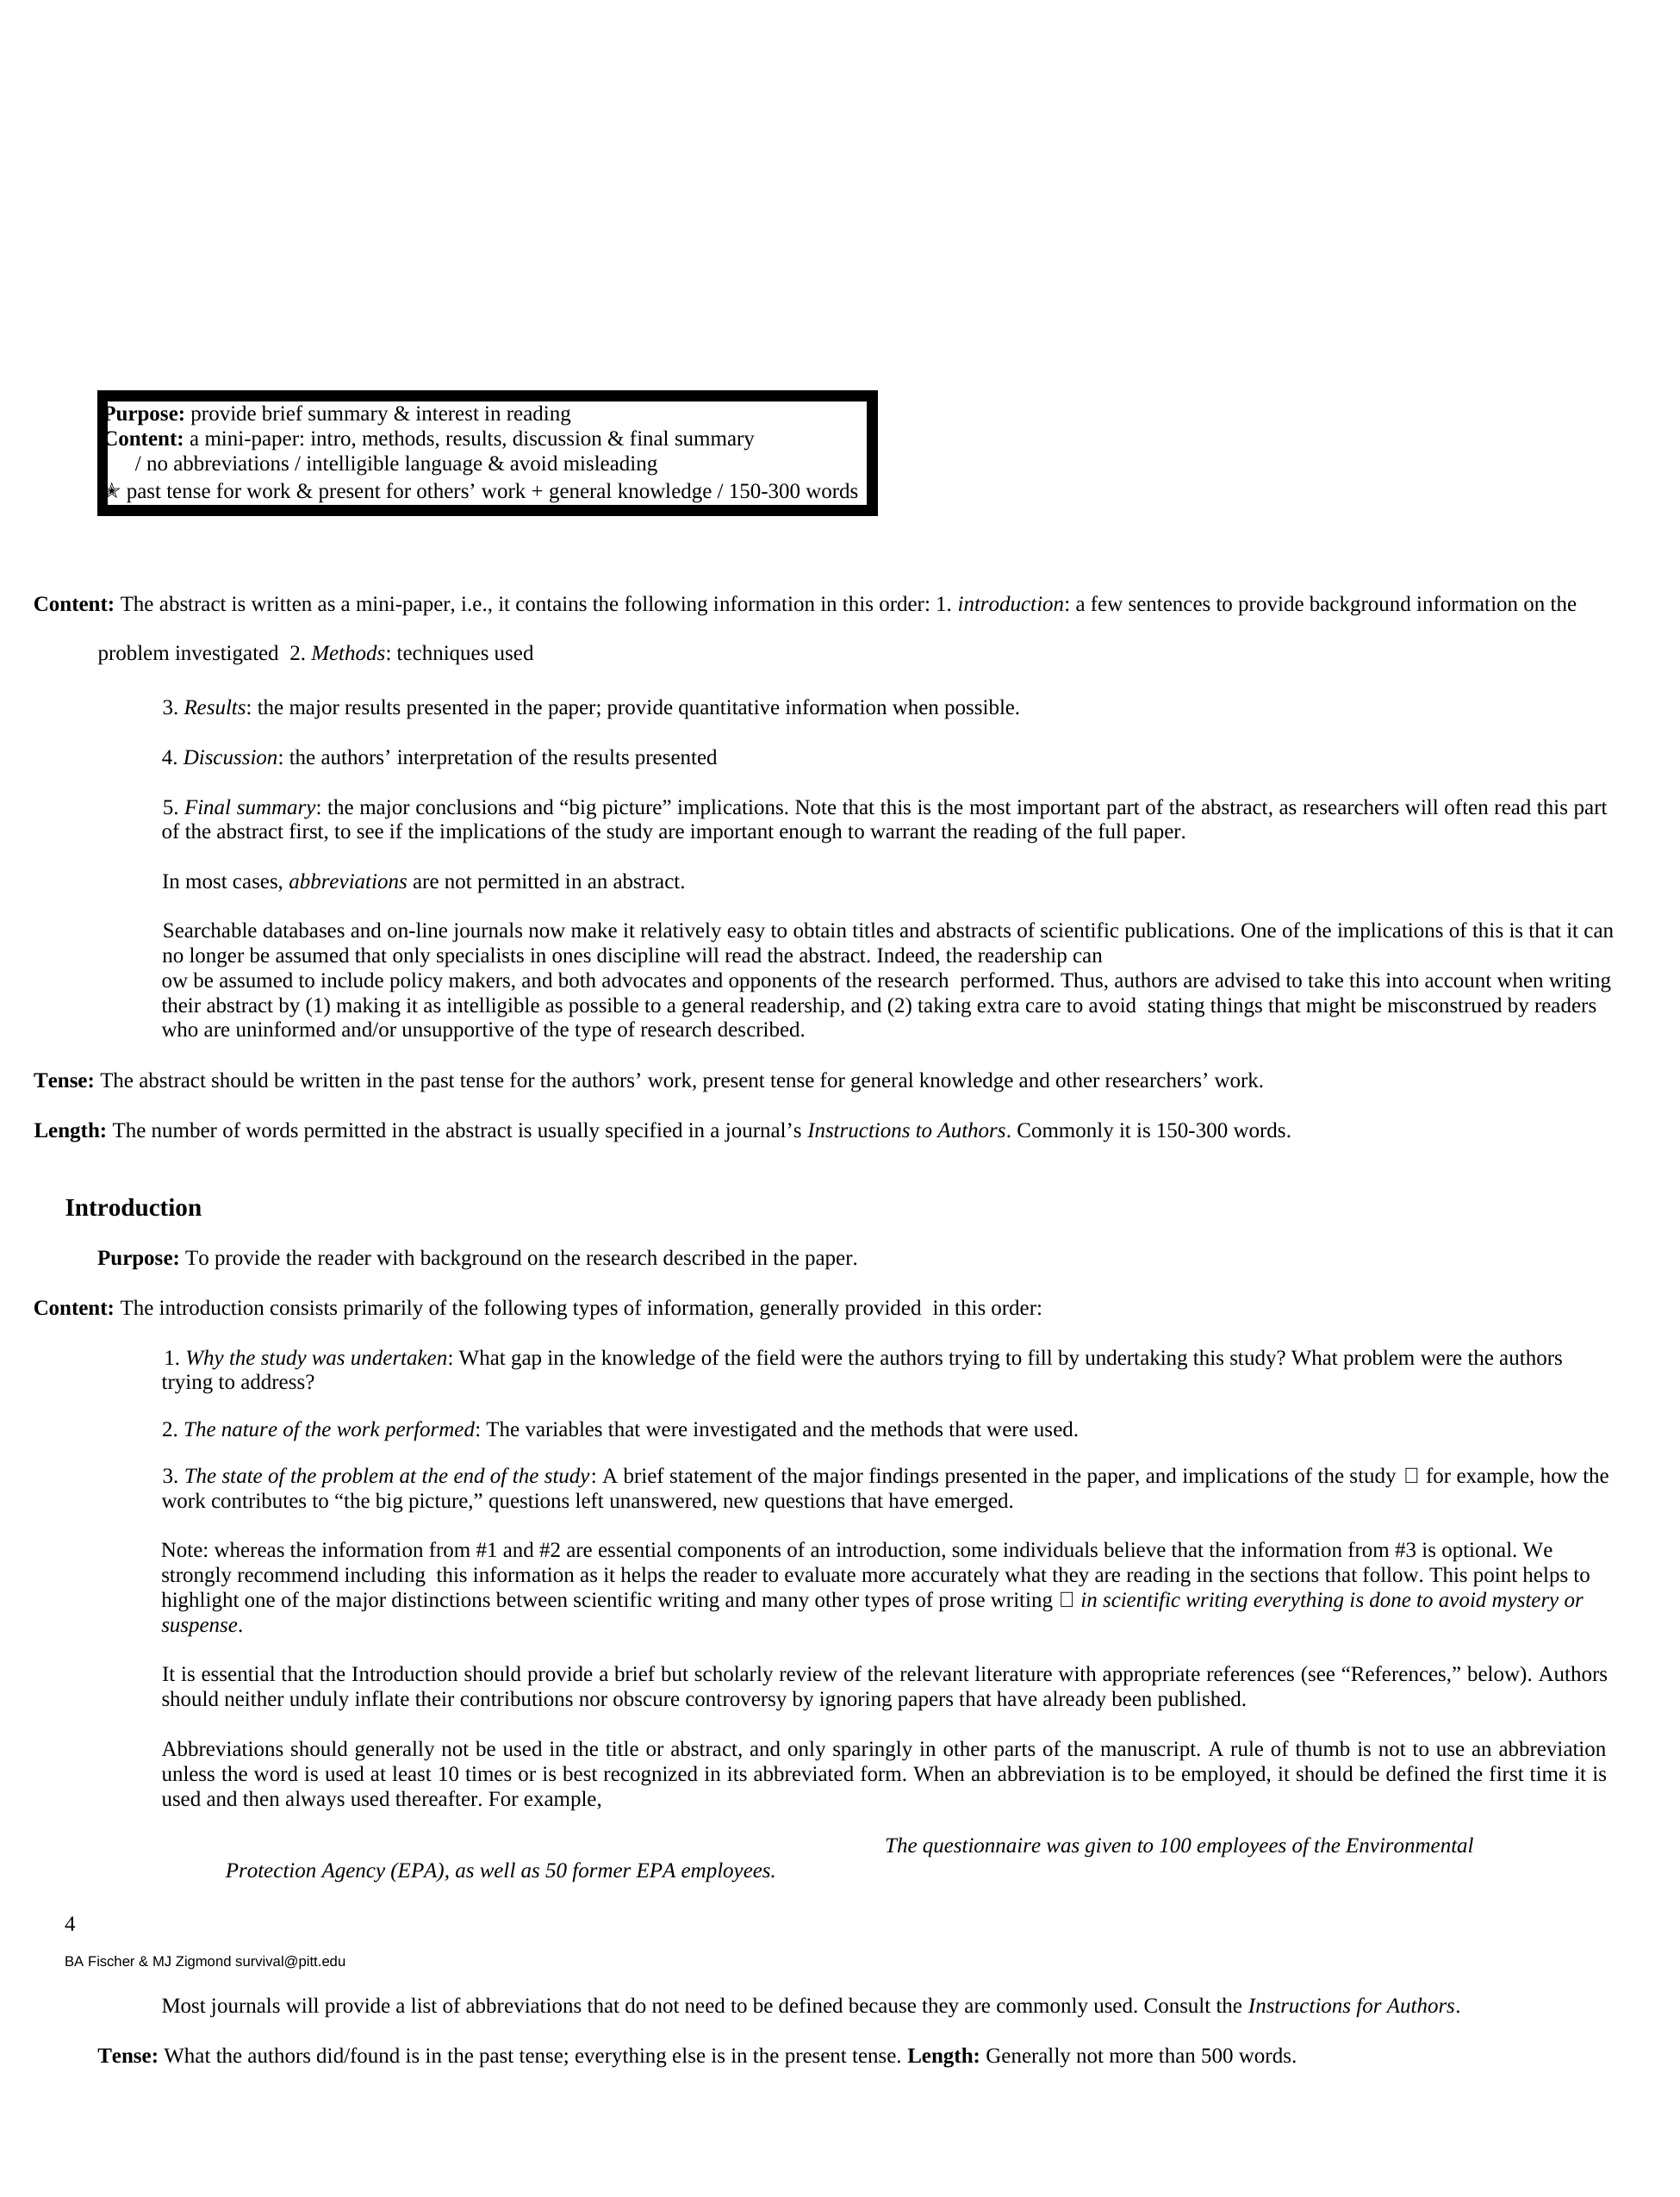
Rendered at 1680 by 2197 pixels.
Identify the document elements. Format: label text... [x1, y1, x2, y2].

text Abbreviations should generally not be used in the title or abstract, and only sparingly in other parts of the manuscript. A rule of thumb is not to use an abbreviation unless the word is used at least 10 times or is best recognized in its abbreviated form. When an abbreviation is to be employed, it should be defined the first time it is used and then always used thereafter. For example, [161, 1736, 1610, 1811]
text Purpose: To provide the reader with background on the research described in the paper. [97, 1246, 1615, 1270]
text Tense: What the authors did/found is in the past tense; everything else is in the present tense. Length: Generally not more than 500 words. [97, 2043, 1509, 2067]
text 4 [65, 1911, 1615, 1936]
text 4. Discussion: the authors’ interpretation of the results presented [162, 744, 1615, 769]
text Content: The abstract is written as a mini-paper, i.e., it contains the following information in this order: 1. introduction: a few sentences to provide background information on the problem investigated 2. Methods: techniques used [34, 591, 1614, 665]
text Note: whereas the information from #1 and #2 are essential components of an introduction, some individuals believe that the information from #3 is optional. We strongly recommend including this information as it helps the reader to evaluate more accurately what they are reading in the sections that follow. This point helps to highlight one of the major distinctions between scientific writing and many other types of prose writing  in scientific writing everything is done to avoid mystery or suspense. [161, 1537, 1615, 1636]
text Length: The number of words permitted in the abstract is usually specified in a journal’s Instructions to Authors. Commonly it is 150-300 words. [34, 1117, 1609, 1142]
text It is essential that the Introduction should provide a brief but scholarly review of the relevant literature with appropriate references (see “References,” below). Authors should neither unduly inflate their contributions nor obscure controversy by ignoring papers that have already been published. [161, 1661, 1610, 1711]
text 2. The nature of the work performed: The variables that were investigated and the methods that were used. [161, 1416, 1609, 1441]
text 1. Why the study was undertaken: What gap in the knowledge of the field were the authors trying to fill by undertaking this study? What problem were the authors trying to address? [161, 1345, 1609, 1394]
text Protection Agency (EPA), as well as 50 former EPA employees. [226, 1858, 1615, 1905]
text 3. The state of the problem at the end of the study: A brief statement of the major findings presented in the paper, and implications of the study  for example, how the work contributes to “the big picture,” questions left unanswered, new questions that have emerged. [161, 1463, 1609, 1513]
text ow be assumed to include policy makers, and both advocates and opponents of the research performed. Thus, authors are advised to take this into account when writing their abstract by (1) making it as intelligible as possible to a general readership, and (2) taking extra care to avoid stating things that might be misconstrued by readers who are uninformed and/or unsupportive of the type of research described. [161, 968, 1615, 1042]
text Most journals will provide a list of abbreviations that do not need to be defined because they are commonly used. Consult the Instructions for Authors. [161, 1993, 1609, 2017]
table_header Purpose: provide brief summary & interest in reading Content: a mini-paper: intro, methods, results, discussion & final summary / no abbreviations / intelligible language & avoid misleading ✭ past tense for work & present for others’ work + general knowledge / 150-300 words [108, 401, 867, 505]
text Content: The introduction consists primarily of the following types of information, generally provided in this order: [33, 1295, 1615, 1319]
text The questionnaire was given to 100 employees of the Environmental [65, 1833, 1481, 1858]
text 5. Final summary: the major conclusions and “big picture” implications. Note that this is the most important part of the abstract, as researchers will often read this part of the abstract first, to see if the implications of the study are important enough to warrant the reading of the full paper. [161, 794, 1609, 843]
text Searchable databases and on-line journals now make it relatively easy to obtain titles and abstracts of scientific publications. One of the implications of this is that it can no longer be assumed that only specialists in ones discipline will read the abstract. Indeed, the readership can [162, 918, 1615, 968]
text Tense: The abstract should be written in the past tense for the authors’ work, present tense for general knowledge and other researchers’ work. [34, 1067, 1609, 1092]
text BA Fischer & MJ Zigmond survival@pitt.edu [65, 1953, 1615, 1993]
text 3. Results: the major results presented in the paper; provide quantitative information when possible. [161, 694, 1609, 719]
text In most cases, abbreviations are not permitted in an abstract. [162, 868, 1615, 893]
text Introduction [65, 1192, 1615, 1221]
